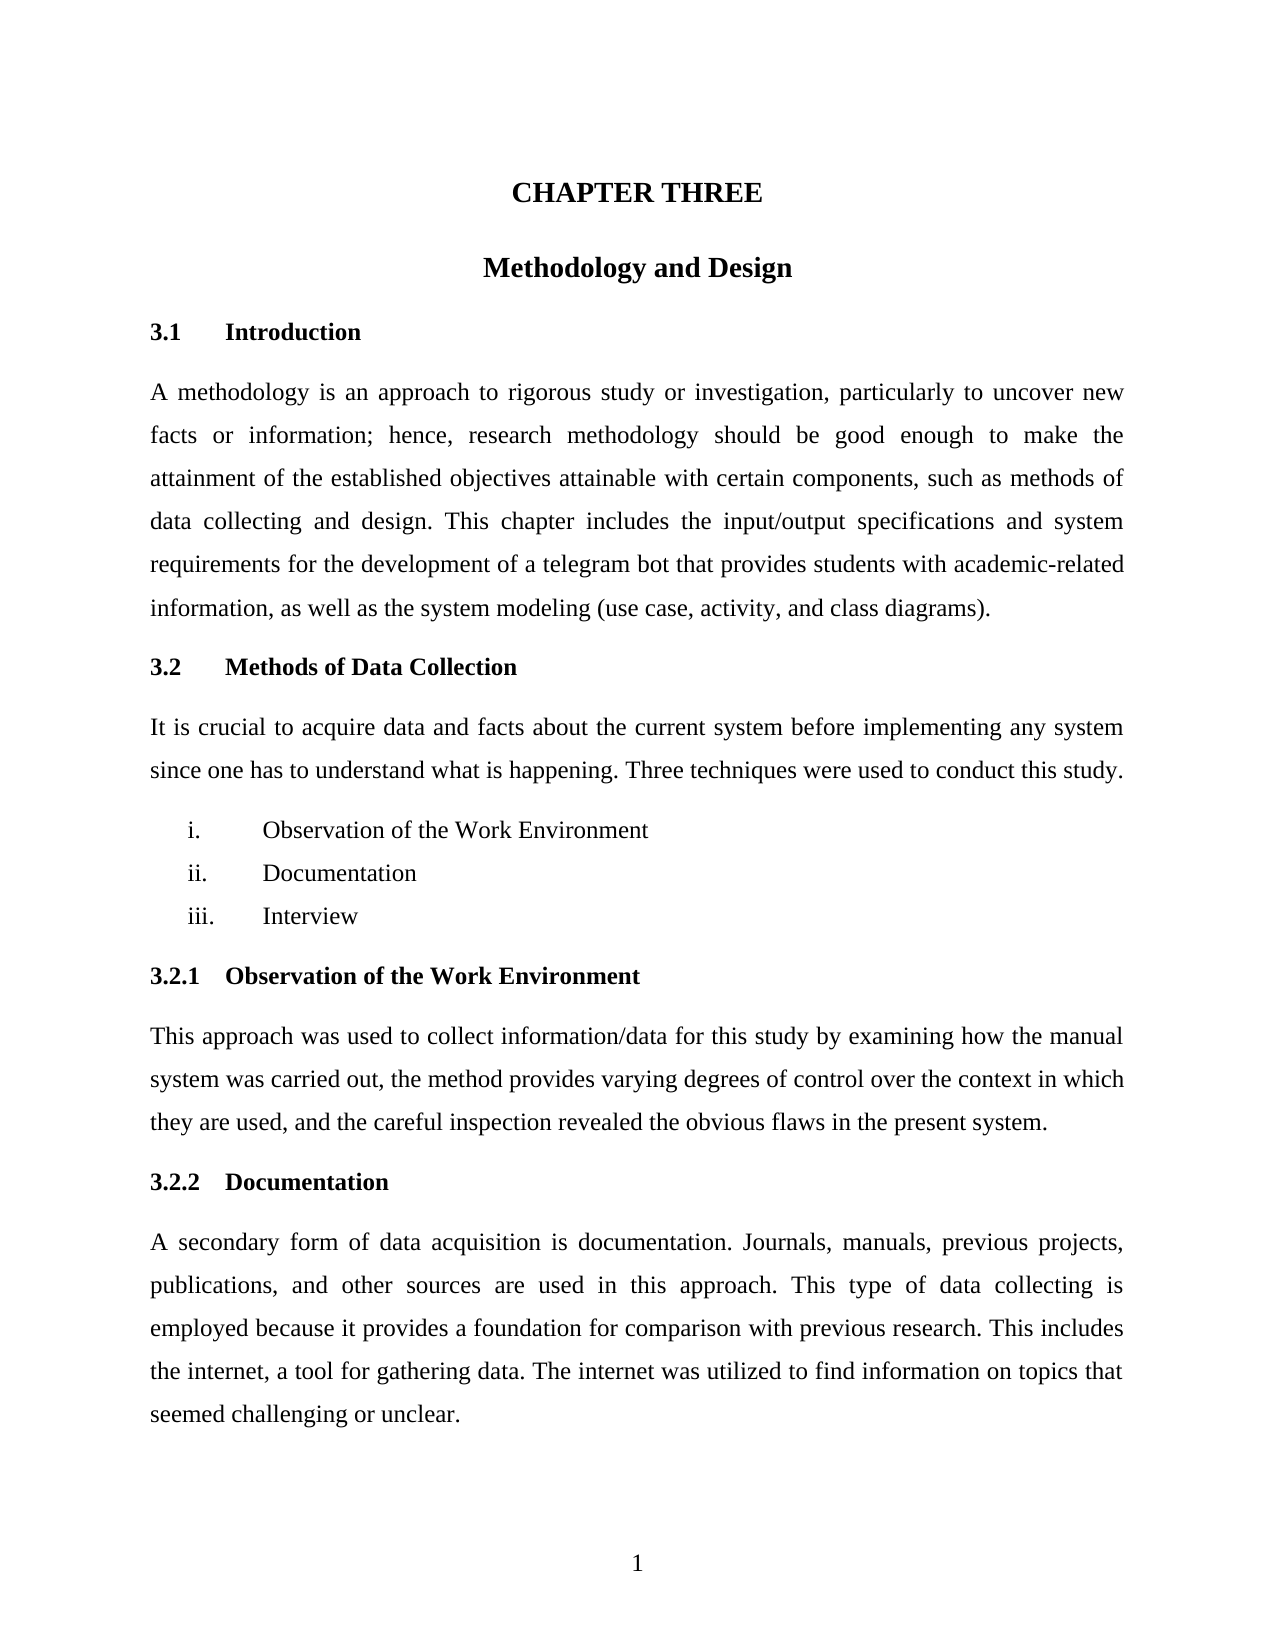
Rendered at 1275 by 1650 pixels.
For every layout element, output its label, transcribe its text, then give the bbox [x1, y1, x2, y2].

list Observation of the Work Environment [187, 815, 1125, 844]
list Documentation [187, 858, 1125, 887]
list Interview [187, 901, 1125, 930]
text Methodology and Design [150, 250, 1125, 284]
text 3.2.1 Observation of the Work Environment [150, 961, 1125, 990]
text 3.2 Methods of Data Collection [150, 652, 1125, 681]
text CHAPTER THREE [150, 175, 1125, 208]
text A secondary form of data acquisition is documentation. Journals, manuals, previous projects, publications, and other sources are used in this approach. This type of data collecting is employed because it provides a foundation for comparison with previous research. This includes the internet, a tool for gathering data. The internet was utilized to find information on topics that seemed challenging or unclear. [150, 1227, 1125, 1428]
text 3.2.2 Documentation [150, 1167, 1125, 1196]
text It is crucial to acquire data and facts about the current system before implementing any system since one has to understand what is happening. Three techniques were used to conduct this study. [150, 712, 1125, 784]
text 3.1 Introduction [150, 317, 1125, 346]
text This approach was used to collect information/data for this study by examining how the manual system was carried out, the method provides varying degrees of control over the context in which they are used, and the careful inspection revealed the obvious flaws in the present system. [150, 1021, 1125, 1136]
text A methodology is an approach to rigorous study or investigation, particularly to uncover new facts or information; hence, research methodology should be good enough to make the attainment of the established objectives attainable with certain components, such as methods of data collecting and design. This chapter includes the input/output specifications and system requirements for the development of a telegram bot that provides students with academic-related information, as well as the system modeling (use case, activity, and class diagrams). [150, 377, 1125, 621]
